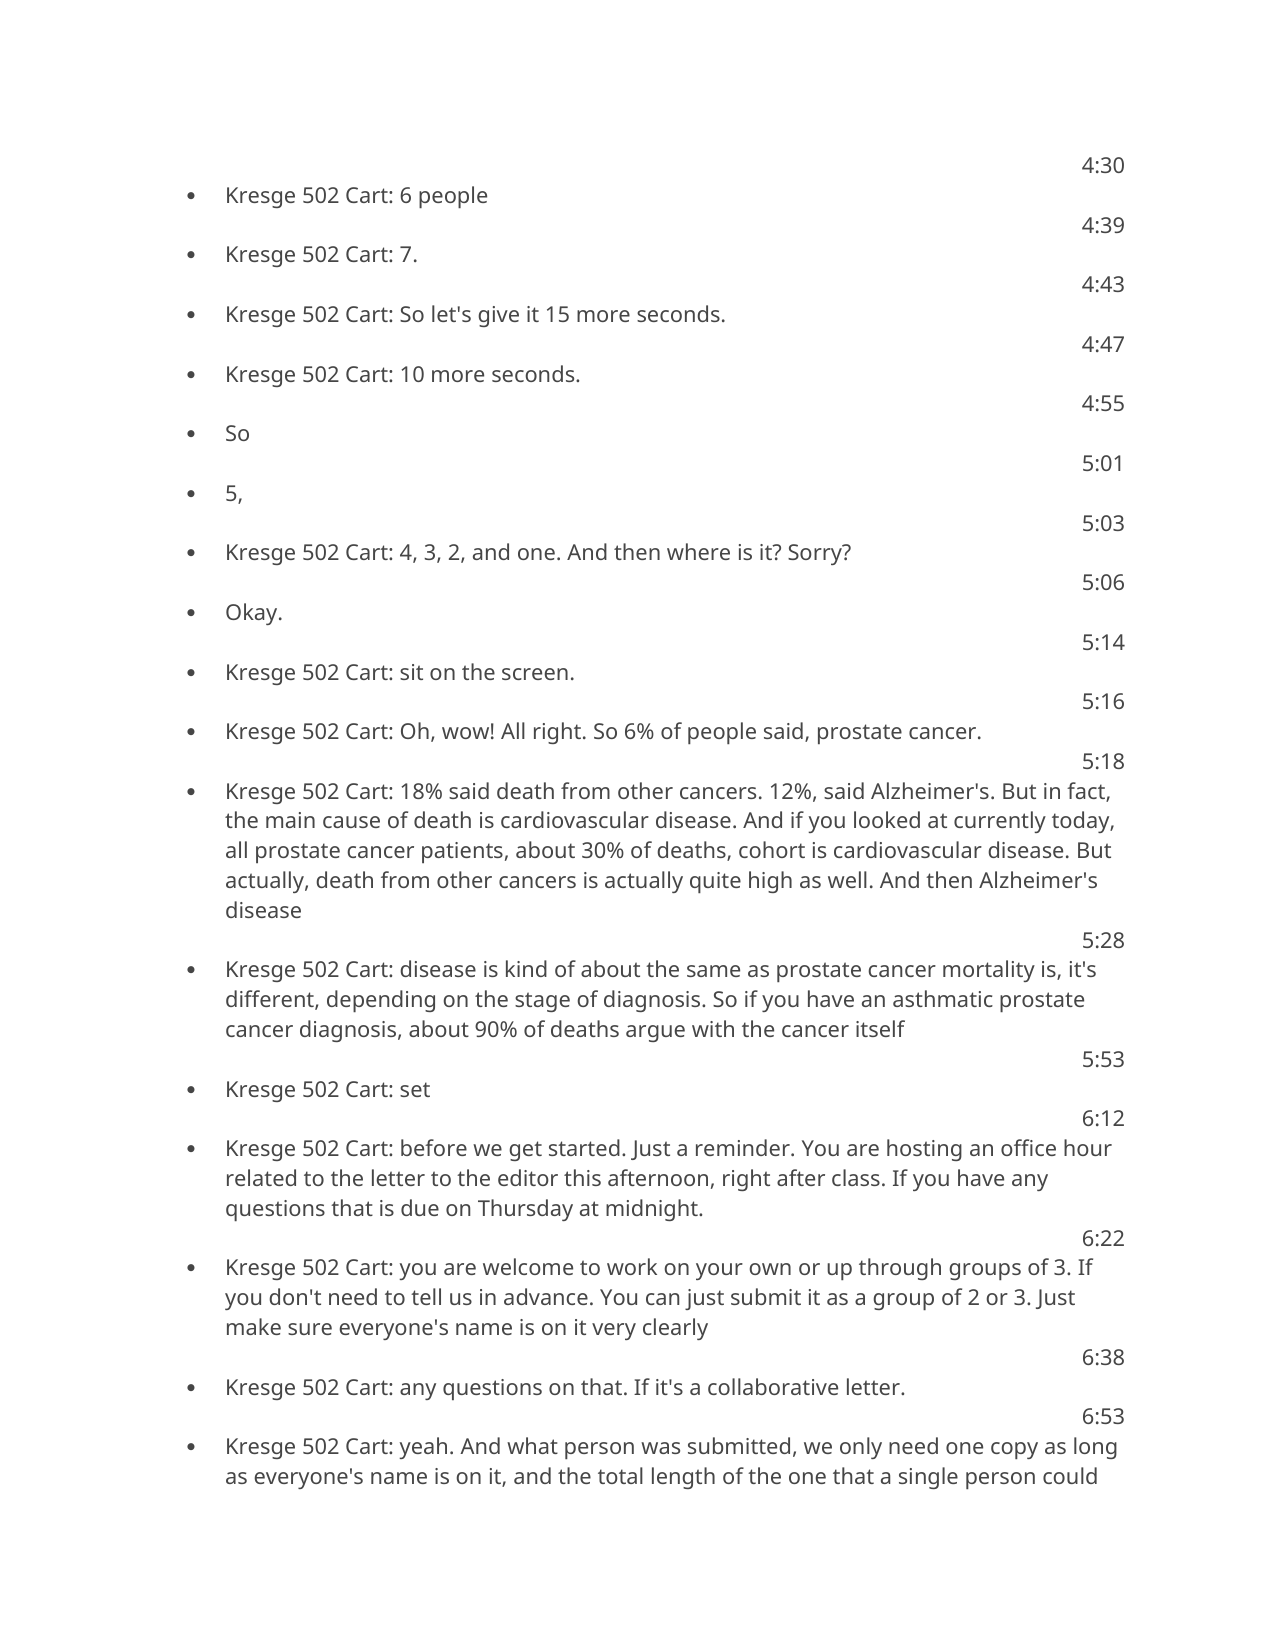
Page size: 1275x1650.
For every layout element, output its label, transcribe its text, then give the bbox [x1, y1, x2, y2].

text 6:53 [225, 1401, 1125, 1431]
text 5:28 [225, 924, 1125, 954]
text 6:22 [225, 1222, 1125, 1252]
list Kresge 502 Cart: before we get started. Just a reminder. You are hosting an office hour related to the letter to the editor this afternoon, right after class. If you have any questions that is due on Thursday at midnight. [187, 1133, 1125, 1222]
list Kresge 502 Cart: any questions on that. If it's a collaborative letter. [187, 1371, 1125, 1401]
list Kresge 502 Cart: set [187, 1073, 1125, 1103]
text 4:47 [225, 329, 1125, 358]
text 4:43 [225, 269, 1125, 299]
list Kresge 502 Cart: disease is kind of about the same as prostate cancer mortality is, it's different, depending on the stage of diagnosis. So if you have an asthmatic prostate cancer diagnosis, about 90% of deaths argue with the cancer itself [187, 954, 1125, 1044]
list Kresge 502 Cart: 7. [187, 239, 1125, 269]
list Kresge 502 Cart: So let's give it 15 more seconds. [187, 299, 1125, 329]
text 5:03 [225, 507, 1125, 537]
list Kresge 502 Cart: sit on the screen. [187, 656, 1125, 686]
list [187, 1431, 1125, 1491]
text 6:38 [225, 1342, 1125, 1371]
list Kresge 502 Cart: you are welcome to work on your own or up through groups of 3. If you don't need to tell us in advance. You can just submit it as a group of 2 or 3. Just make sure everyone's name is on it very clearly [187, 1252, 1125, 1342]
text 5:06 [225, 567, 1125, 597]
list Kresge 502 Cart: 18% said death from other cancers. 12%, said Alzheimer's. But in fact, the main cause of death is cardiovascular disease. And if you looked at currently today, all prostate cancer patients, about 30% of deaths, cohort is cardiovascular disease. But actually, death from other cancers is actually quite high as well. And then Alzheimer's disease [187, 776, 1125, 924]
text 5:14 [225, 627, 1125, 656]
list Kresge 502 Cart: 10 more seconds. [187, 358, 1125, 388]
text 5:16 [225, 686, 1125, 716]
text 4:55 [225, 388, 1125, 418]
list Kresge 502 Cart: 4, 3, 2, and one. And then where is it? Sorry? [187, 537, 1125, 567]
list So [187, 418, 1125, 448]
text 4:39 [225, 209, 1125, 239]
text 5:01 [225, 448, 1125, 478]
text 5:18 [225, 746, 1125, 776]
list 5, [187, 478, 1125, 507]
text 5:53 [225, 1044, 1125, 1073]
list Kresge 502 Cart: Oh, wow! All right. So 6% of people said, prostate cancer. [187, 716, 1125, 746]
list Okay. [187, 597, 1125, 627]
text 6:12 [225, 1103, 1125, 1133]
list Kresge 502 Cart: 6 people [187, 180, 1125, 209]
text 4:30 [225, 150, 1125, 180]
